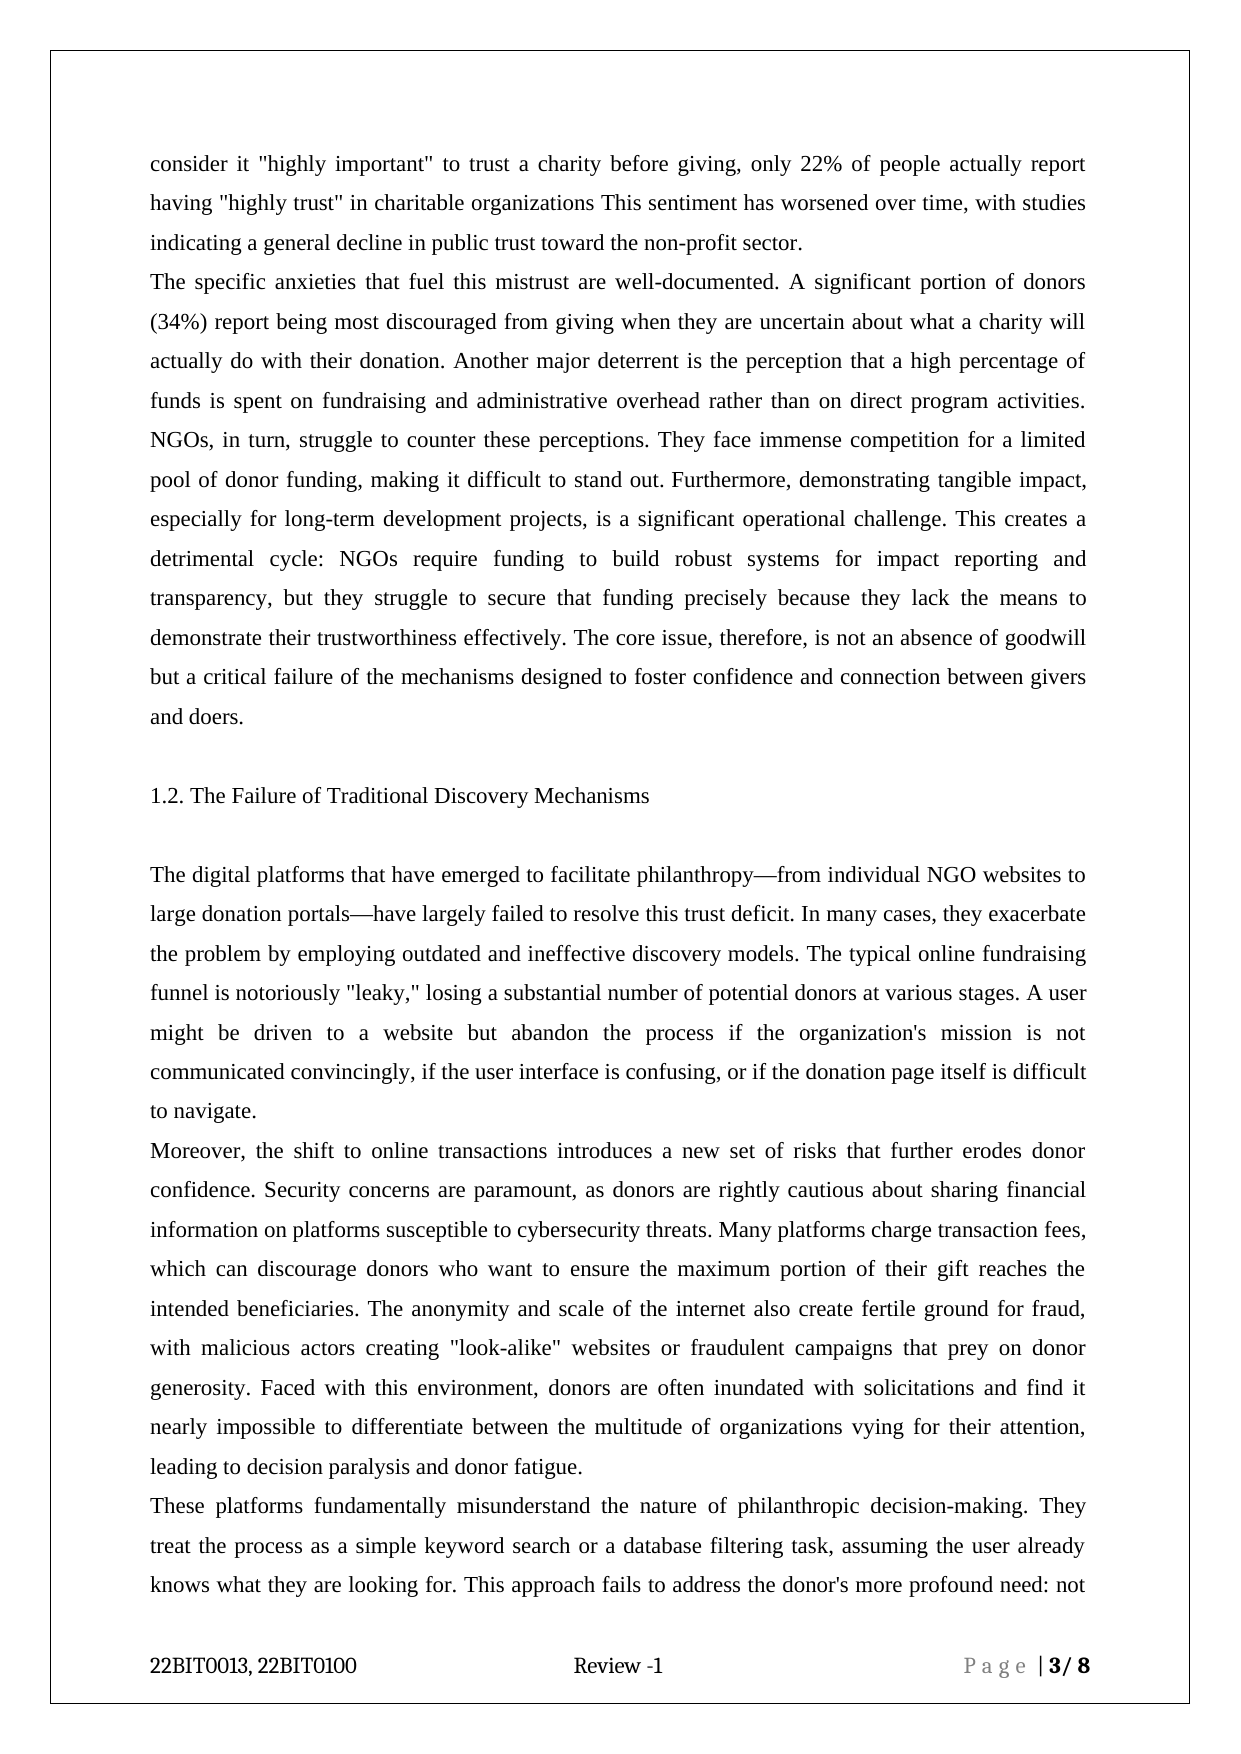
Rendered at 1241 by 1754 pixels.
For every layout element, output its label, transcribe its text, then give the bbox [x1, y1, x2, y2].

text 1.2. The Failure of Traditional Discovery Mechanisms [150, 782, 1088, 808]
text The digital platforms that have emerged to facilitate philanthropy—from individual NGO websites to large donation portals—have largely failed to resolve this trust deficit. In many cases, they exacerbate the problem by employing outdated and ineffective discovery models. The typical online fundraising funnel is notoriously "leaky," losing a substantial number of potential donors at various stages. A user might be driven to a website but abandon the process if the organization's mission is not communicated convincingly, if the user interface is confusing, or if the donation page itself is difficult to navigate. [150, 861, 1088, 1124]
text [150, 1492, 1088, 1598]
text The specific anxieties that fuel this mistrust are well-documented. A significant portion of donors (34%) report being most discouraged from giving when they are uncertain about what a charity will actually do with their donation. Another major deterrent is the perception that a high percentage of funds is spent on fundraising and administrative overhead rather than on direct program activities. NGOs, in turn, struggle to counter these perceptions. They face immense competition for a limited pool of donor funding, making it difficult to stand out. Furthermore, demonstrating tangible impact, especially for long-term development projects, is a significant operational challenge. This creates a detrimental cycle: NGOs require funding to build robust systems for impact reporting and transparency, but they struggle to secure that funding precisely because they lack the means to demonstrate their trustworthiness effectively. The core issue, therefore, is not an absence of goodwill but a critical failure of the mechanisms designed to foster confidence and connection between givers and doers. [150, 268, 1088, 729]
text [150, 150, 1088, 255]
text Moreover, the shift to online transactions introduces a new set of risks that further erodes donor confidence. Security concerns are paramount, as donors are rightly cautious about sharing financial information on platforms susceptible to cybersecurity threats. Many platforms charge transaction fees, which can discourage donors who want to ensure the maximum portion of their gift reaches the intended beneficiaries. The anonymity and scale of the internet also create fertile ground for fraud, with malicious actors creating "look-alike" websites or fraudulent campaigns that prey on donor generosity. Faced with this environment, donors are often inundated with solicitations and find it nearly impossible to differentiate between the multitude of organizations vying for their attention, leading to decision paralysis and donor fatigue. [150, 1137, 1088, 1479]
